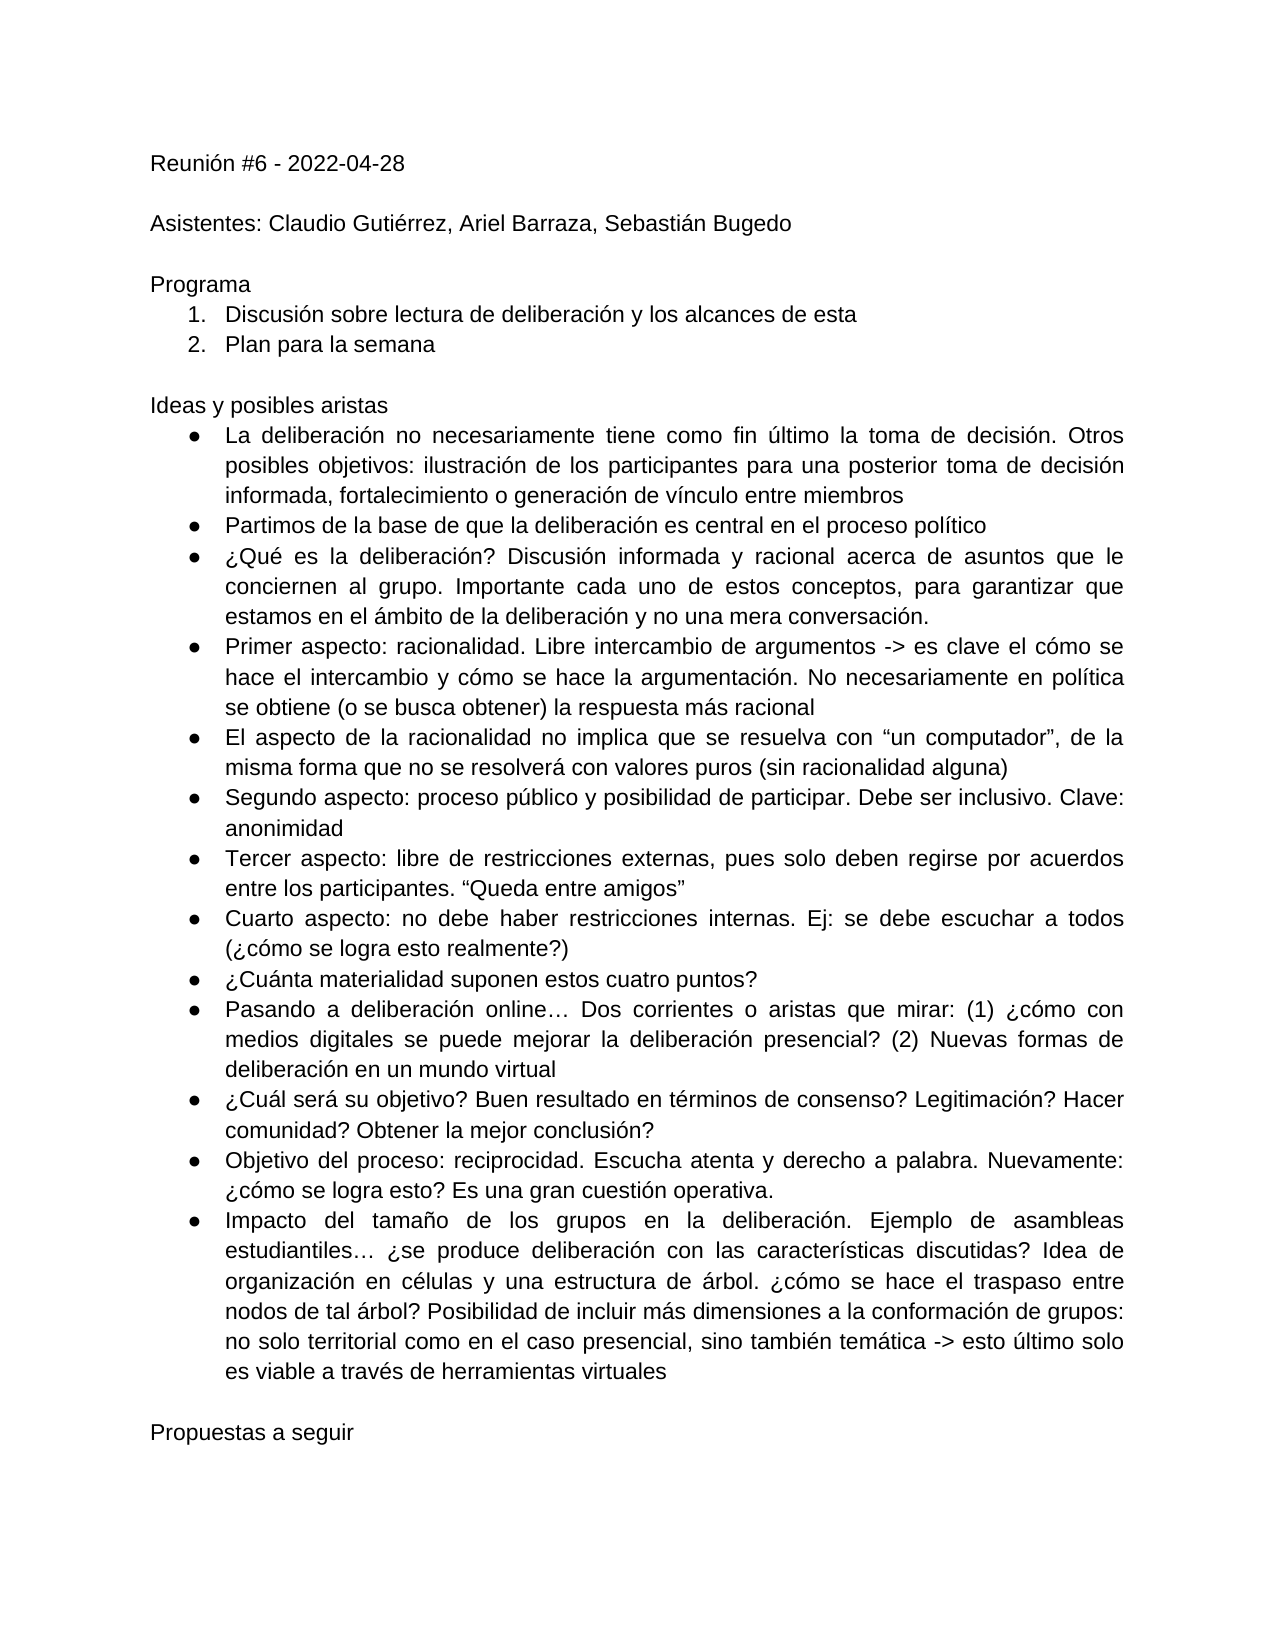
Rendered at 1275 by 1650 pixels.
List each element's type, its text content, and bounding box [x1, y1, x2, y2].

text Reunión #6 - 2022-04-28 [150, 150, 1125, 176]
list Cuarto aspecto: no debe haber restricciones internas. Ej: se debe escuchar a todos (¿cómo se logra esto realmente?) [187, 905, 1125, 962]
text Ideas y posibles aristas [150, 392, 1125, 418]
list El aspecto de la racionalidad no implica que se resuelva con “un computador”, de la misma forma que no se resolverá con valores puros (sin racionalidad alguna) [187, 724, 1125, 781]
list Discusión sobre lectura de deliberación y los alcances de esta [187, 301, 1125, 327]
list Partimos de la base de que la deliberación es central en el proceso político [187, 512, 1125, 539]
list Segundo aspecto: proceso público y posibilidad de participar. Debe ser inclusivo. Clave: anonimidad [187, 784, 1125, 841]
text Programa [150, 271, 1125, 297]
list Primer aspecto: racionalidad. Libre intercambio de argumentos -> es clave el cómo se hace el intercambio y cómo se hace la argumentación. No necesariamente en política se obtiene (o se busca obtener) la respuesta más racional [187, 633, 1125, 720]
list La deliberación no necesariamente tiene como fin último la toma de decisión. Otros posibles objetivos: ilustración de los participantes para una posterior toma de decisión informada, fortalecimiento o generación de vínculo entre miembros [187, 422, 1125, 509]
text Asistentes: Claudio Gutiérrez, Ariel Barraza, Sebastián Bugedo [150, 210, 1125, 237]
list ¿Cuánta materialidad suponen estos cuatro puntos? [187, 966, 1125, 992]
list Pasando a deliberación online… Dos corrientes o aristas que mirar: (1) ¿cómo con medios digitales se puede mejorar la deliberación presencial? (2) Nuevas formas de deliberación en un mundo virtual [187, 996, 1125, 1083]
list Impacto del tamaño de los grupos en la deliberación. Ejemplo de asambleas estudiantiles… ¿se produce deliberación con las características discutidas? Idea de organización en células y una estructura de árbol. ¿cómo se hace el traspaso entre nodos de tal árbol? Posibilidad de incluir más dimensiones a la conformación de grupos: no solo territorial como en el caso presencial, sino también temática -> esto último solo es viable a través de herramientas virtuales [187, 1207, 1125, 1385]
list Plan para la semana [187, 331, 1125, 358]
text Propuestas a seguir [150, 1419, 1125, 1445]
list Tercer aspecto: libre de restricciones externas, pues solo deben regirse por acuerdos entre los participantes. “Queda entre amigos” [187, 845, 1125, 901]
list Objetivo del proceso: reciprocidad. Escucha atenta y derecho a palabra. Nuevamente: ¿cómo se logra esto? Es una gran cuestión operativa. [187, 1147, 1125, 1203]
list ¿Cuál será su objetivo? Buen resultado en términos de consenso? Legitimación? Hacer comunidad? Obtener la mejor conclusión? [187, 1086, 1125, 1143]
list ¿Qué es la deliberación? Discusión informada y racional acerca de asuntos que le conciernen al grupo. Importante cada uno de estos conceptos, para garantizar que estamos en el ámbito de la deliberación y no una mera conversación. [187, 543, 1125, 629]
